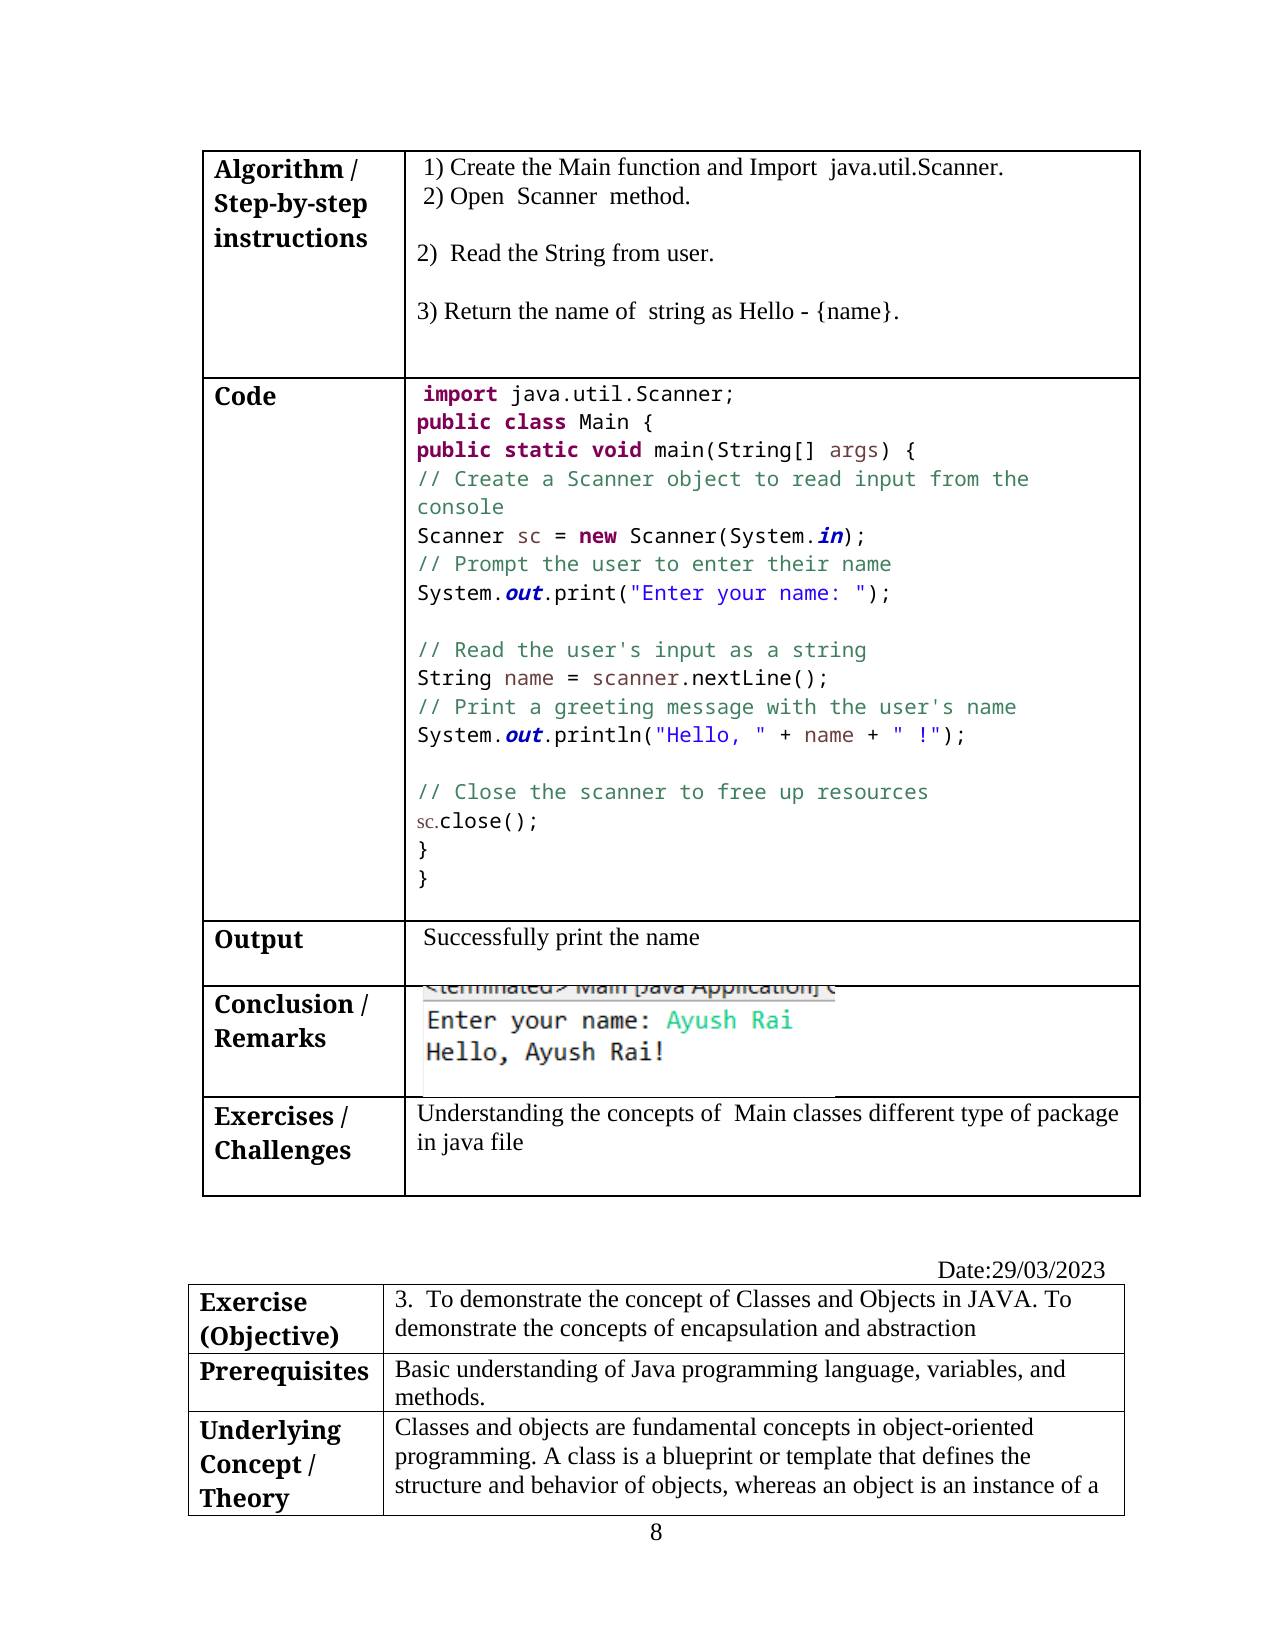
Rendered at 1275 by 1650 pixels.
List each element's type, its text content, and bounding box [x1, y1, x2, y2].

table_cell Basic understanding of Java programming language, variables, and methods. [384, 1354, 1124, 1411]
table_cell 1) Create the Main function and Import java.util.Scanner. 2) Open Scanner method. 2) Read the String from user. 3) Return the name of string as Hello - {name}. [406, 152, 1139, 377]
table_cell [384, 1412, 1124, 1514]
table_cell [406, 987, 422, 1096]
table_header 3. To demonstrate the concept of Classes and Objects in JAVA. To demonstrate the concepts of encapsulation and abstraction [384, 1285, 1124, 1353]
table_cell import java.util.Scanner; public class Main { public static void main(String[] args) { // Create a Scanner object to read input from the console Scanner sc = new Scanner(System.in); // Prompt the user to enter their name System.out.print("Enter your name: "); // Read the user's input as a string String name = scanner.nextLine(); // Print a greeting message with the user's name System.out.println("Hello, " + name + " !"); // Close the scanner to free up resources sc.close(); } } [406, 379, 1139, 920]
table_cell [189, 1412, 383, 1514]
table_cell Output [204, 922, 404, 985]
table_cell Prerequisites [189, 1354, 383, 1411]
table_cell Exercises / Challenges [204, 1098, 404, 1195]
table_cell Understanding the concepts of Main classes different type of package in java file [406, 1098, 1139, 1195]
table_cell Code [204, 379, 404, 920]
text Date:29/03/2023 [187, 1255, 1125, 1283]
table_cell Algorithm / Step-by-step instructions [204, 152, 404, 377]
picture [422, 986, 836, 1097]
table_cell Conclusion / Remarks [204, 987, 404, 1096]
table_header Exercise (Objective) [189, 1285, 383, 1353]
table_cell Successfully print the name [406, 922, 1139, 985]
table_cell [836, 987, 1139, 1096]
